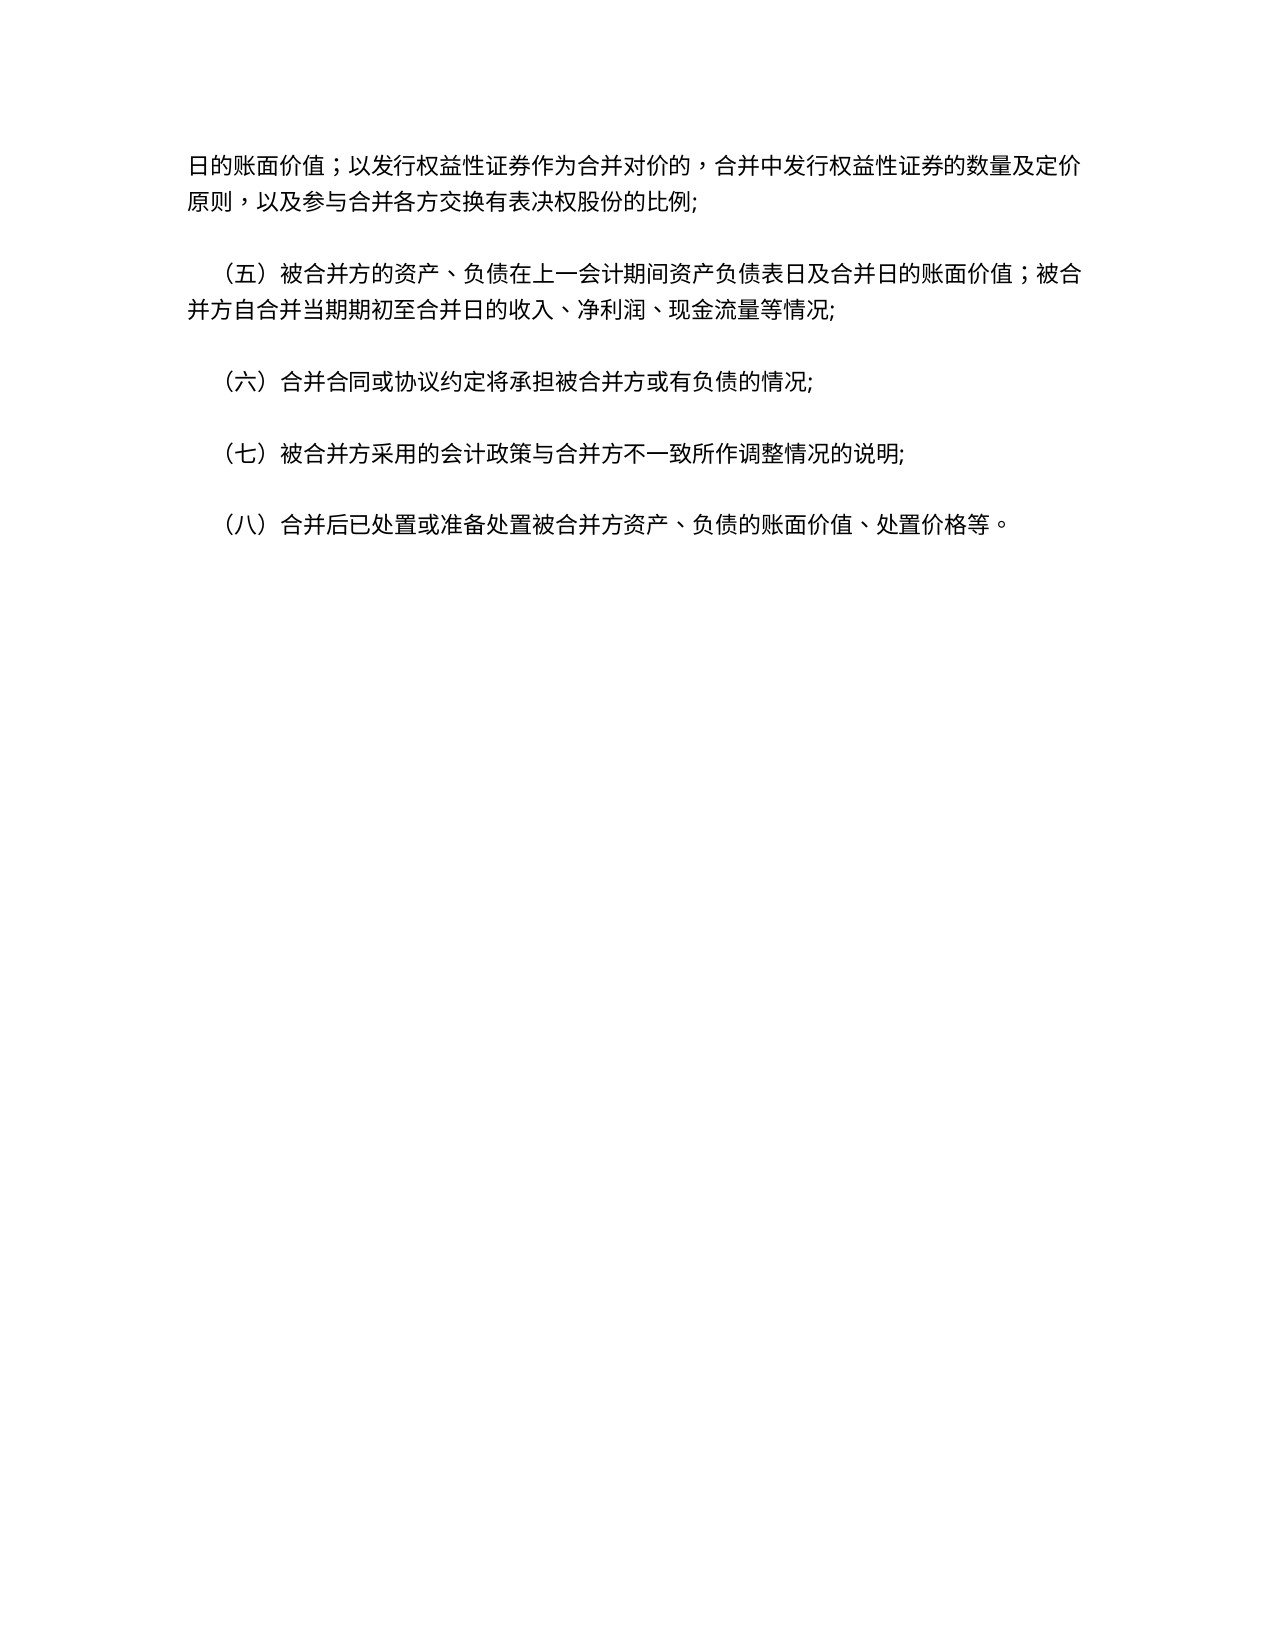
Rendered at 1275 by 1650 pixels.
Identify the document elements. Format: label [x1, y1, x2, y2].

text [187, 150, 1087, 684]
